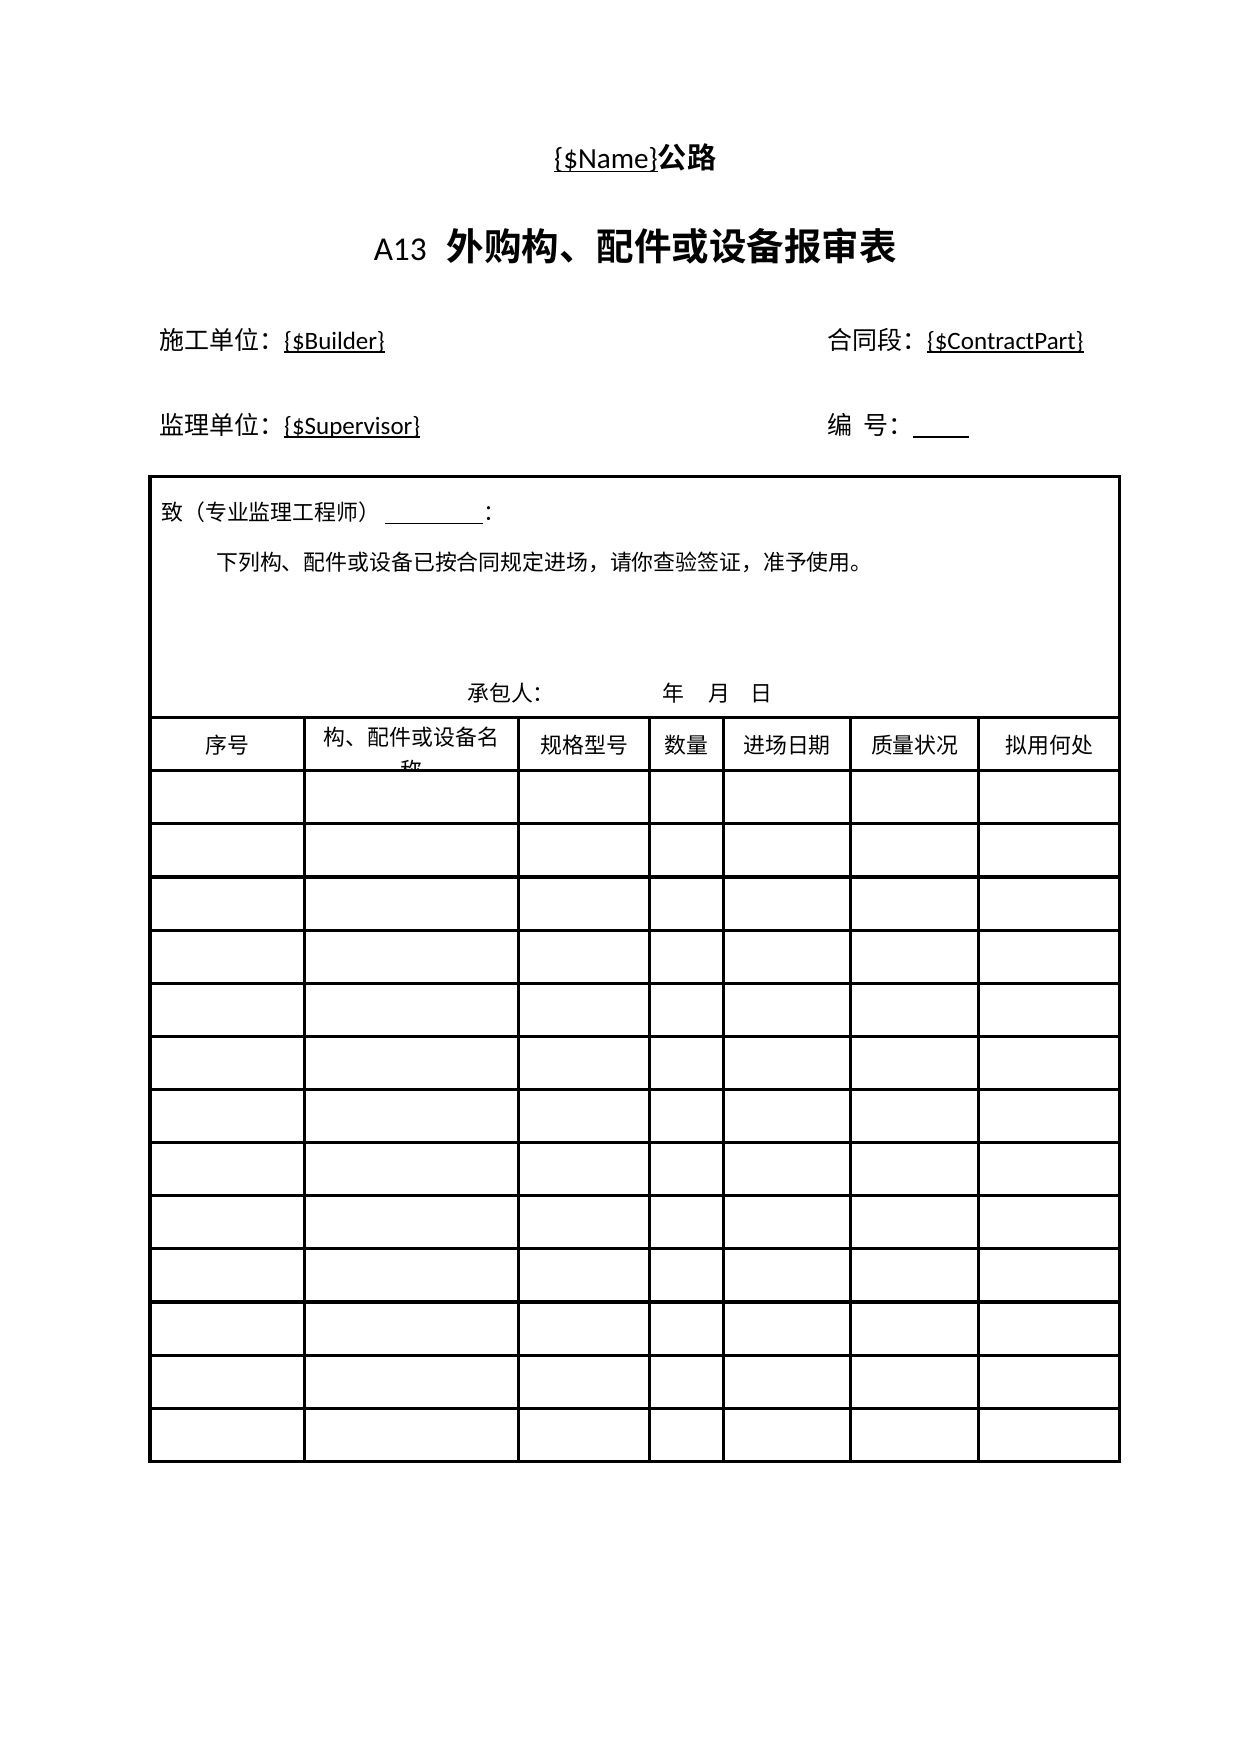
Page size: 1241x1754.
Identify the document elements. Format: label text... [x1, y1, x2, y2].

table_cell [651, 1304, 722, 1353]
table_cell 数量 [651, 719, 722, 769]
table_cell [152, 1091, 303, 1141]
table_cell [980, 772, 1118, 822]
table_cell [651, 1144, 722, 1194]
table_cell [725, 1038, 849, 1088]
table_cell [852, 1038, 977, 1088]
table_cell [980, 1304, 1118, 1353]
table_cell [306, 1091, 517, 1141]
table_cell [980, 1250, 1118, 1300]
table_cell [651, 932, 722, 982]
table_cell [306, 1038, 517, 1088]
table_cell [152, 985, 303, 1035]
table_cell [520, 1038, 648, 1088]
table_cell [152, 1144, 303, 1194]
table_cell [152, 932, 303, 982]
table_cell [852, 1304, 977, 1353]
table_cell [651, 772, 722, 822]
table_cell [980, 1144, 1118, 1194]
table_cell [520, 1091, 648, 1141]
table_cell [152, 1038, 303, 1088]
table_cell [520, 879, 648, 928]
table_cell [306, 1144, 517, 1194]
table_cell [520, 1250, 648, 1300]
table_cell [152, 825, 303, 875]
text A13 外购构、配件或设备报审表 [148, 211, 1122, 278]
table_cell [651, 1357, 722, 1407]
table_cell [152, 1410, 303, 1460]
table_cell [980, 1410, 1118, 1460]
table_cell [725, 1250, 849, 1300]
table_cell [520, 932, 648, 982]
table_cell [852, 1410, 977, 1460]
table_cell [980, 1091, 1118, 1141]
table_cell [306, 1304, 517, 1353]
table_cell [980, 1357, 1118, 1407]
table_cell [520, 1304, 648, 1353]
table_cell [651, 1038, 722, 1088]
table_cell [852, 985, 977, 1035]
table_cell [651, 825, 722, 875]
table_cell [520, 985, 648, 1035]
table_cell [725, 1304, 849, 1353]
text {$Name}公路 [148, 122, 1122, 189]
table_cell [852, 772, 977, 822]
table_cell [980, 1197, 1118, 1247]
table_cell [725, 932, 849, 982]
table_cell [520, 1357, 648, 1407]
table_cell 规格型号 [520, 719, 648, 769]
table_cell [152, 1357, 303, 1407]
table_cell [852, 1250, 977, 1300]
table_cell [852, 1091, 977, 1141]
table_cell [852, 932, 977, 982]
table_cell [725, 985, 849, 1035]
table_cell [852, 825, 977, 875]
table_cell [980, 825, 1118, 875]
table_cell [725, 1357, 849, 1407]
table_cell [520, 772, 648, 822]
table_cell [306, 825, 517, 875]
table_cell [852, 1144, 977, 1194]
table_cell 构、配件或设备名称 [306, 719, 517, 769]
table_cell [725, 1144, 849, 1194]
table_cell 序号 [152, 719, 303, 769]
text 监理单位：{$Supervisor} 编 号： [148, 390, 1122, 457]
table_cell [152, 772, 303, 822]
table_cell [725, 1410, 849, 1460]
table_cell [152, 879, 303, 928]
table_cell [306, 1250, 517, 1300]
table_cell [306, 932, 517, 982]
table_cell [306, 1197, 517, 1247]
table_cell [651, 1197, 722, 1247]
table_cell [520, 825, 648, 875]
table_cell [520, 1197, 648, 1247]
table_cell [725, 1197, 849, 1247]
table_cell [852, 879, 977, 928]
table_cell 进场日期 [725, 719, 849, 769]
table_cell [306, 1357, 517, 1407]
table_cell [980, 1038, 1118, 1088]
table_cell [725, 879, 849, 928]
table_cell [520, 1144, 648, 1194]
table_cell [725, 1091, 849, 1141]
table_cell [306, 879, 517, 928]
table_cell [306, 985, 517, 1035]
table_cell [520, 1410, 648, 1460]
table_cell [980, 879, 1118, 928]
table_cell [725, 825, 849, 875]
table_cell [651, 1410, 722, 1460]
table_cell [980, 985, 1118, 1035]
table_cell [980, 932, 1118, 982]
table_cell [152, 1250, 303, 1300]
table_header 致（专业监理工程师） ： 下列构、配件或设备已按合同规定进场，请你查验签证，准予使用。 承包人： 年 月 日 [152, 478, 1118, 716]
table_cell [651, 879, 722, 928]
table_cell [651, 1250, 722, 1300]
table_cell [651, 985, 722, 1035]
table_cell [651, 1091, 722, 1141]
table_cell [852, 1197, 977, 1247]
table_cell [152, 1304, 303, 1353]
table_cell [725, 772, 849, 822]
table_cell [306, 772, 517, 822]
table_cell 拟用何处 [980, 719, 1118, 769]
table_cell [306, 1410, 517, 1460]
table_cell [152, 1197, 303, 1247]
text 施工单位：{$Builder} 合同段：{$ContractPart} [148, 305, 1122, 372]
table_cell [852, 1357, 977, 1407]
table_cell 质量状况 [852, 719, 977, 769]
